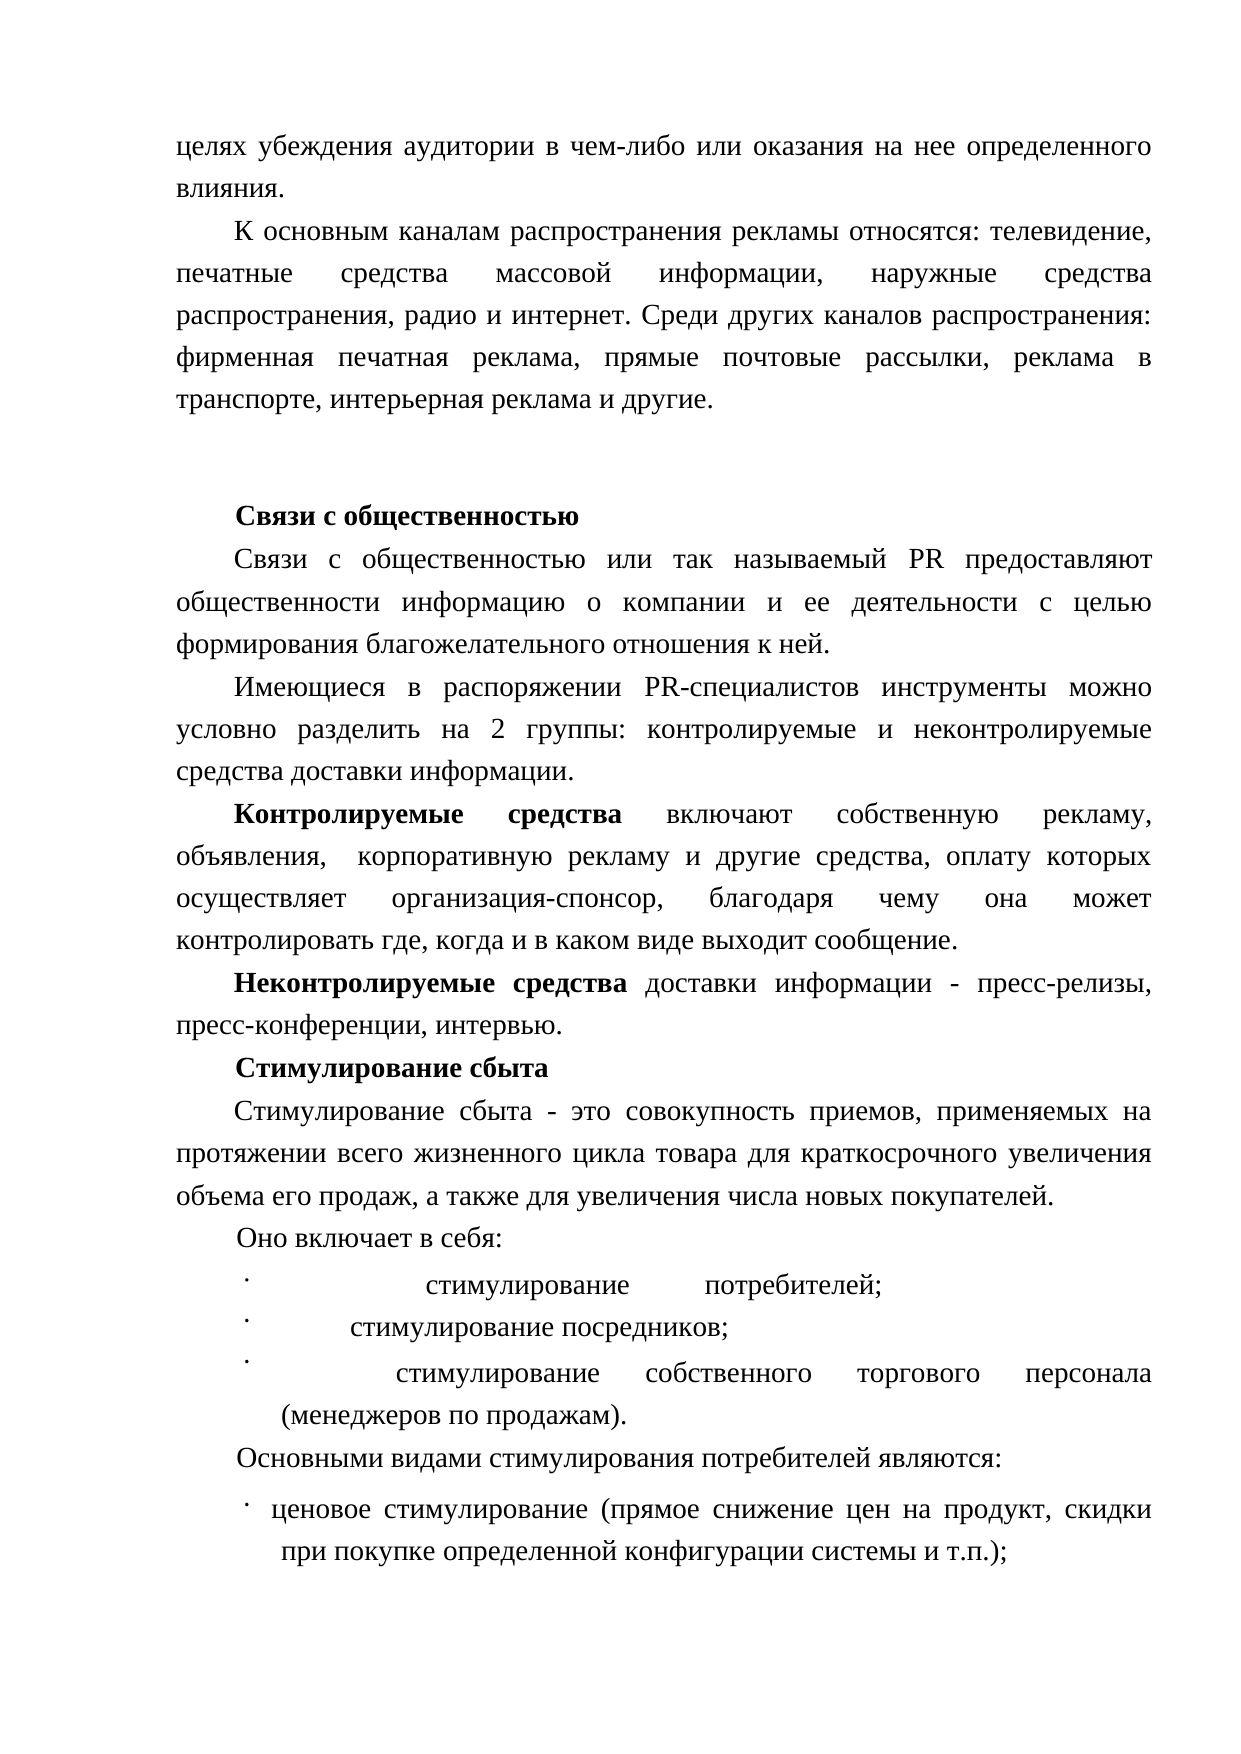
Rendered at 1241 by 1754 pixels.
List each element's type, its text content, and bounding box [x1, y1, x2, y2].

subtitle Связи с общественностью [235, 498, 1190, 532]
text стимулирование потребителей; стимулирование посредников; [251, 1267, 882, 1343]
text Связи с общественностью или так называемый PR предоставляют общественности информацию о компании и ее деятельности с целью формирования благожелательного отношения к ней. [176, 542, 1152, 659]
text Основными видами стимулирования потребителей являются: [236, 1440, 1152, 1473]
text Оно включает в себя: [236, 1220, 1152, 1254]
text Имеющиеся в распоряжении PR-специалистов инструменты можно условно разделить на 2 группы: контролируемые и неконтролируемые средства доставки информации. [176, 669, 1152, 787]
text Неконтролируемые средства доставки информации - пресс-релизы, пресс-конференции, интервью. [176, 965, 1152, 1041]
picture [243, 1258, 258, 1294]
text К основным каналам распространения рекламы относятся: телевидение, печатные средства массовой информации, наружные средства распространения, радио и интернет. Среди других каналов распространения: фирменная печатная реклама, прямые почтовые рассылки, реклама в транспорте, интерьерная реклама и другие. [176, 213, 1152, 415]
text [176, 128, 1152, 203]
picture [243, 1298, 258, 1335]
text стимулирование собственного торгового персонала (менеджеров по продажам). [251, 1355, 1152, 1431]
subtitle Стимулирование сбыта [235, 1050, 1190, 1083]
picture [243, 1482, 258, 1519]
text Контролируемые средства включают собственную рекламу, объявления, корпоративную рекламу и другие средства, оплату которых осуществляет организация-спонсор, благодаря чему она может контролировать где, когда и в каком виде выходит сообщение. [176, 796, 1152, 956]
text ценовое стимулирование (прямое снижение цен на продукт, скидки при покупке определенной конфигурации системы и т.п.); [243, 1483, 1152, 1567]
text Стимулирование сбыта - это совокупность приемов, применяемых на протяжении всего жизненного цикла товара для краткосрочного увеличения объема его продаж, а также для увеличения числа новых покупателей. [176, 1093, 1152, 1211]
picture [243, 1339, 258, 1376]
